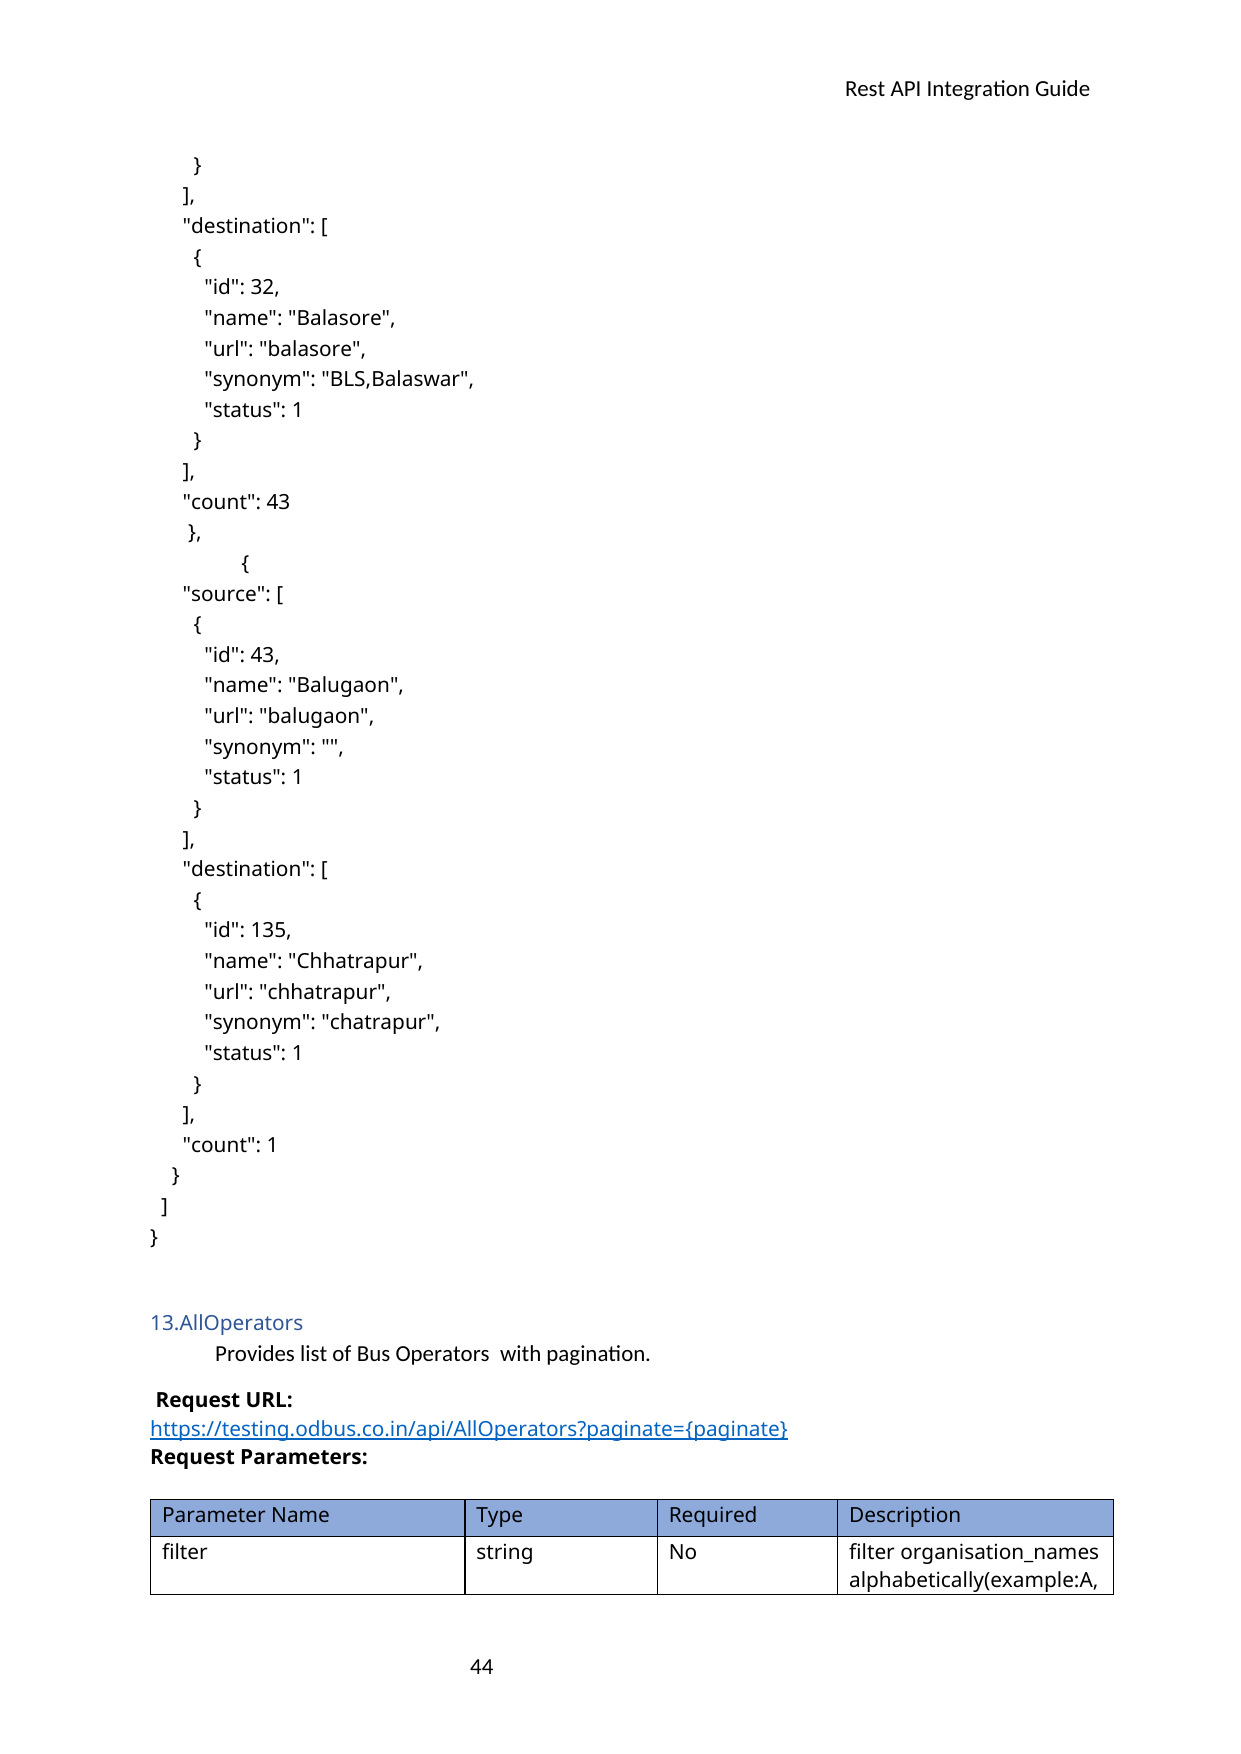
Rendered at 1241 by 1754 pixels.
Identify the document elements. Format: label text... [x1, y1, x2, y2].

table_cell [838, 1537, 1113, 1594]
text } [150, 150, 1090, 178]
text "count": 43 [150, 487, 1090, 515]
text } [150, 1069, 1090, 1097]
text "url": "balasore", [150, 334, 1090, 362]
text Provides list of Bus Operators with pagination. [150, 1339, 1090, 1367]
text "status": 1 [150, 395, 1090, 423]
text "status": 1 [150, 1038, 1090, 1067]
text } [150, 1222, 1090, 1250]
subtitle 13.AllOperators [150, 1308, 1090, 1337]
text "url": "balugaon", [150, 701, 1090, 730]
text Request URL: [150, 1386, 1090, 1414]
text "id": 135, [150, 916, 1090, 944]
text "destination": [ [150, 854, 1090, 883]
text } [150, 793, 1090, 822]
text "name": "Chhatrapur", [150, 946, 1090, 975]
text "id": 32, [150, 272, 1090, 301]
text } [150, 426, 1090, 454]
text "source": [ [150, 579, 1090, 607]
text } [150, 1161, 1090, 1189]
text ], [150, 456, 1090, 485]
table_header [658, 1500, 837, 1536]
text "name": "Balugaon", [150, 671, 1090, 699]
text { [150, 548, 1090, 577]
text "synonym": "BLS,Balaswar", [150, 364, 1090, 393]
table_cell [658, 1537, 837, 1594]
text ], [150, 824, 1090, 852]
text "synonym": "", [150, 732, 1090, 760]
text https://testing.odbus.co.in/api/AllOperators?paginate={paginate} [150, 1414, 1090, 1442]
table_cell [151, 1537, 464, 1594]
text { [150, 609, 1090, 638]
text }, [150, 517, 1090, 546]
text ], [150, 1099, 1090, 1128]
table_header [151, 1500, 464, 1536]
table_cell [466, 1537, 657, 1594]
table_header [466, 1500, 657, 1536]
text ] [150, 1191, 1090, 1220]
text "url": "chhatrapur", [150, 977, 1090, 1005]
text "name": "Balasore", [150, 303, 1090, 332]
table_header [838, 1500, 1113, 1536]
text Request Parameters: [150, 1442, 1090, 1471]
text "destination": [ [150, 211, 1090, 240]
text "id": 43, [150, 640, 1090, 668]
text { [150, 885, 1090, 913]
text "count": 1 [150, 1130, 1090, 1158]
text ], [150, 181, 1090, 209]
text "status": 1 [150, 762, 1090, 791]
text { [150, 242, 1090, 270]
text "synonym": "chatrapur", [150, 1007, 1090, 1036]
